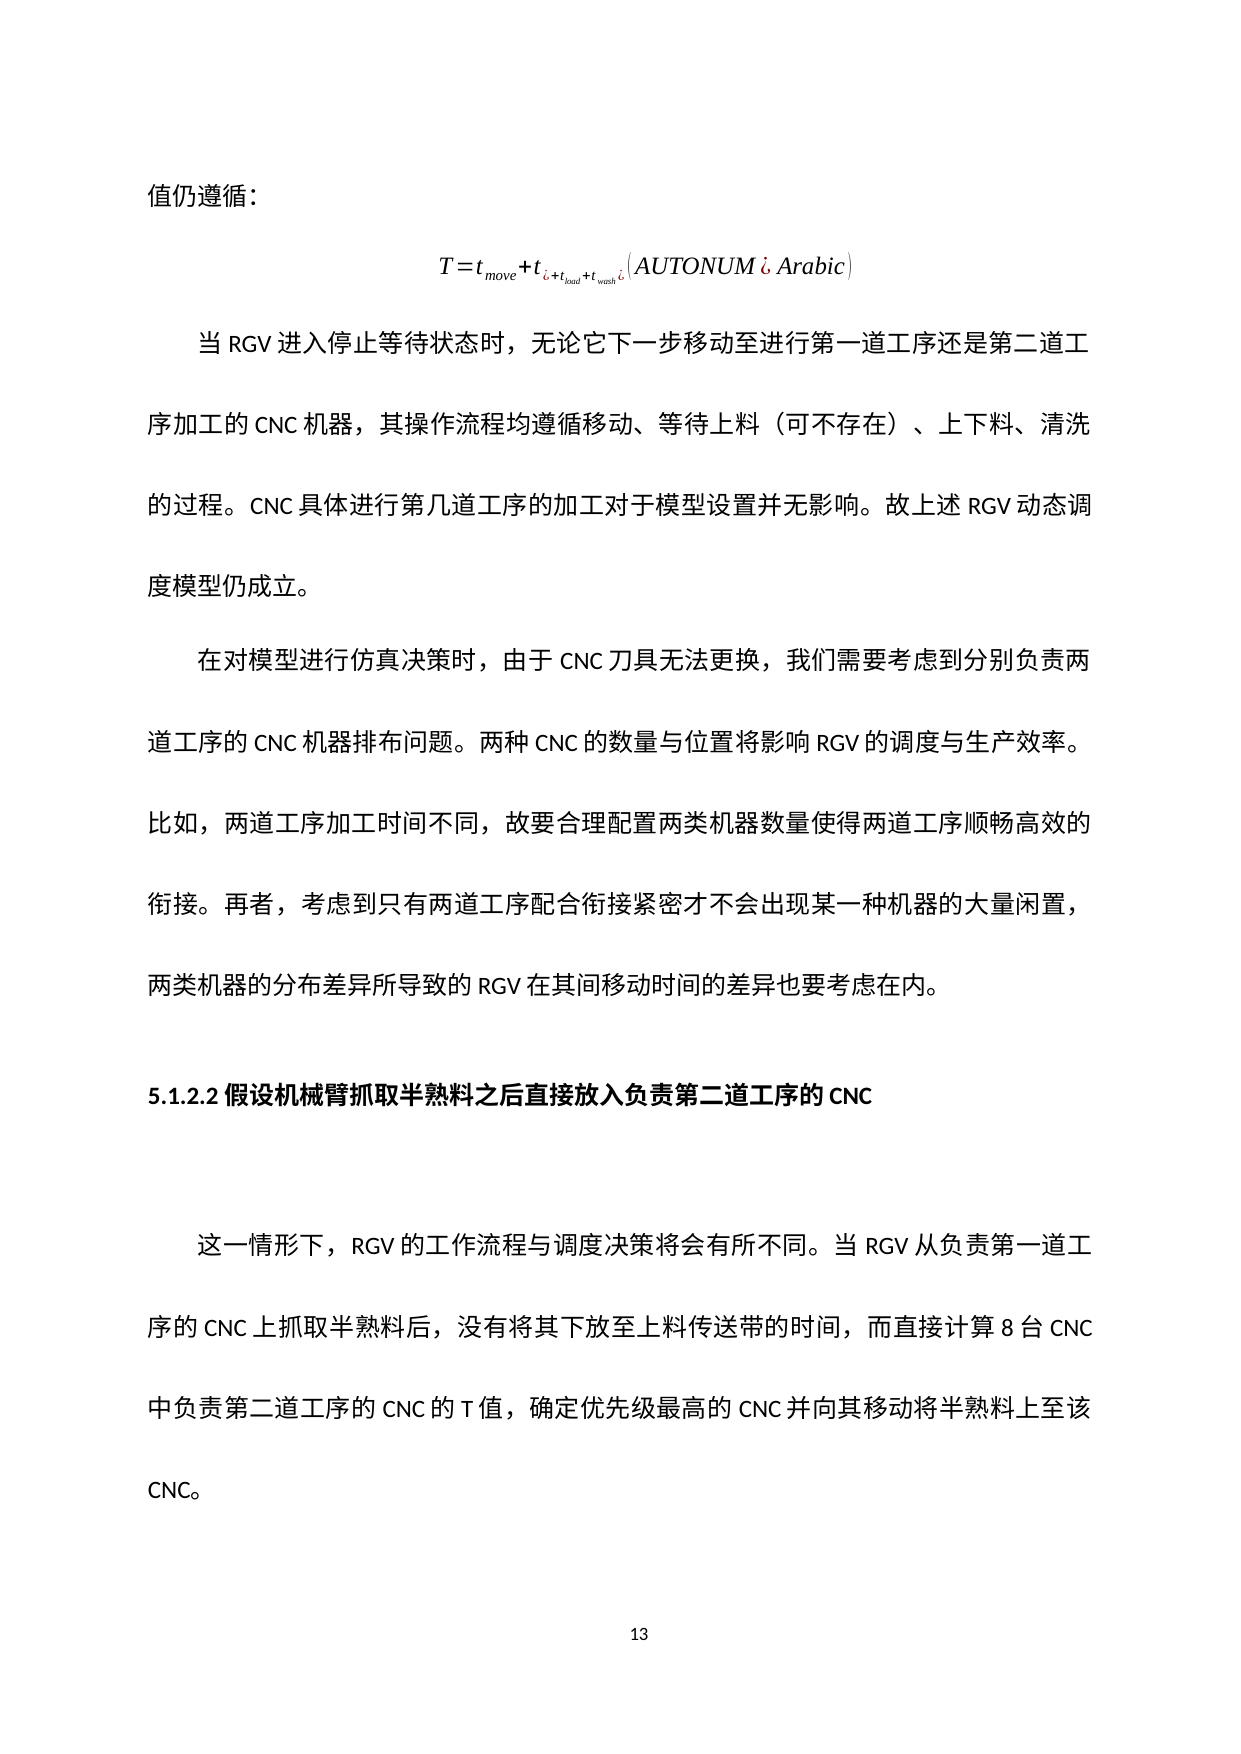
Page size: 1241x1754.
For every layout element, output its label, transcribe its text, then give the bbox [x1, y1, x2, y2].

text 这一情形下，RGV的工作流程与调度决策将会有所不同。当RGV从负责第一道工序的CNC上抓取半熟料后，没有将其下放至上料传送带的时间，而直接计算8台CNC中负责第二道工序的CNC的T值，确定优先级最高的CNC并向其移动将半熟料上至该CNC。 [148, 1211, 1092, 1520]
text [148, 162, 1092, 227]
text 在对模型进行仿真决策时，由于CNC刀具无法更换，我们需要考虑到分别负责两道工序的CNC机器排布问题。两种CNC的数量与位置将影响RGV的调度与生产效率。比如，两道工序加工时间不同，故要合理配置两类机器数量使得两道工序顺畅高效的衔接。再者，考虑到只有两道工序配合衔接紧密才不会出现某一种机器的大量闲置，两类机器的分布差异所导致的RGV在其间移动时间的差异也要考虑在内。 [148, 626, 1092, 1016]
text 当RGV进入停止等待状态时，无论它下一步移动至进行第一道工序还是第二道工序加工的CNC机器，其操作流程均遵循移动、等待上料（可不存在）、上下料、清洗的过程。CNC具体进行第几道工序的加工对于模型设置并无影响。故上述RGV动态调度模型仍成立。 [148, 309, 1092, 617]
subtitle 5.1.2.2 假设机械臂抓取半熟料之后直接放入负责第二道工序的CNC [148, 1061, 1092, 1126]
